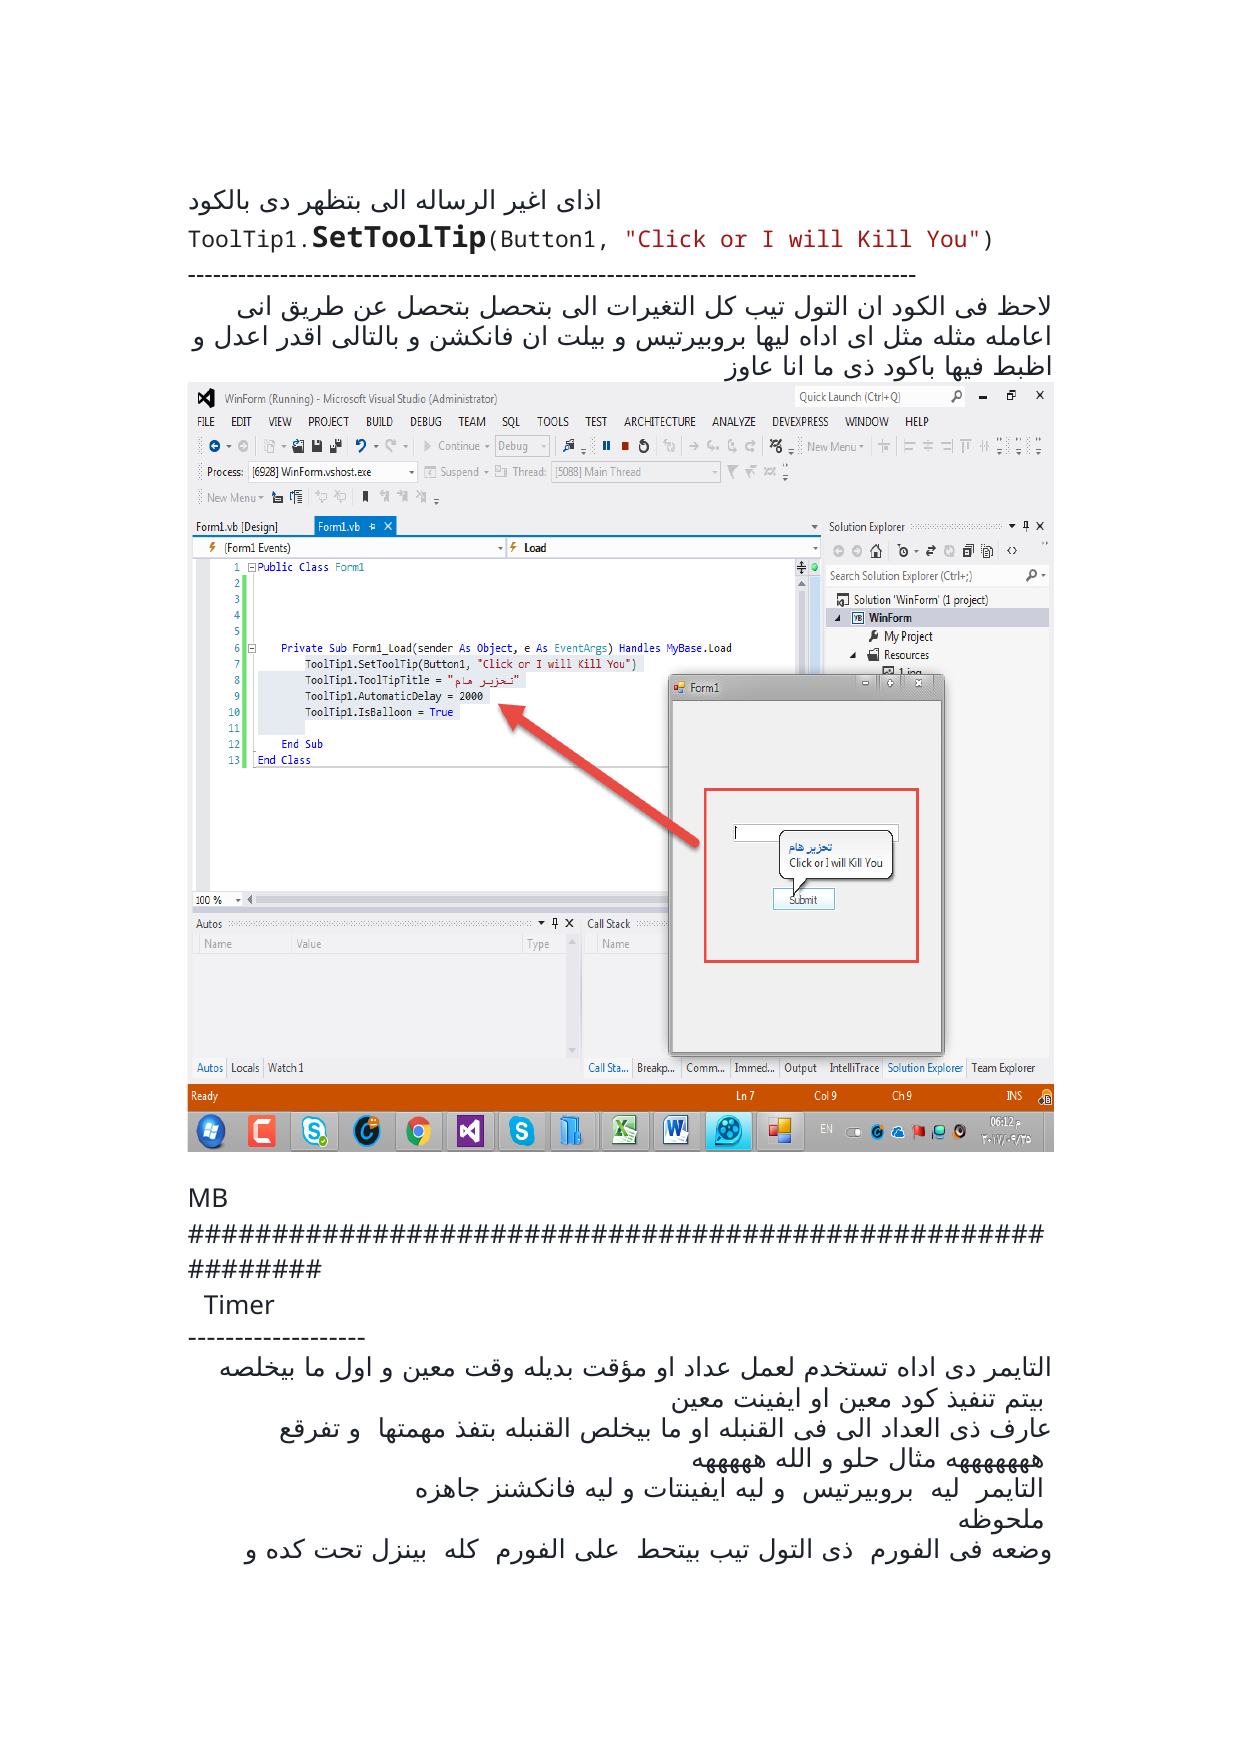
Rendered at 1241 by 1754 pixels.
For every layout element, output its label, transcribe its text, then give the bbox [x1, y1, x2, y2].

text MB [187, 1180, 1053, 1216]
picture [187, 382, 1054, 1152]
text لاحظ فى الكود ان التول تيب كل التغيرات الى بتحصل بتحصل عن طريق انى اعامله مثله مثل اى اداه ليها بروبيرتيس و بيلت ان فانكشن و بالتالى اقدر اعدل و اظبط فيها باكود ذى ما انا عاوز [187, 291, 1053, 382]
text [187, 1352, 1053, 1565]
text ########################################################### [187, 1216, 1053, 1287]
text Timer ------------------- [187, 1287, 1053, 1352]
text --------------------------------------------------------------------------------------- [187, 256, 1053, 291]
text اذاى اغير الرساله الى بتظهر دى بالكود ToolTip1.SetToolTip(Button1, "Click or I will Kill You") [187, 186, 1053, 256]
